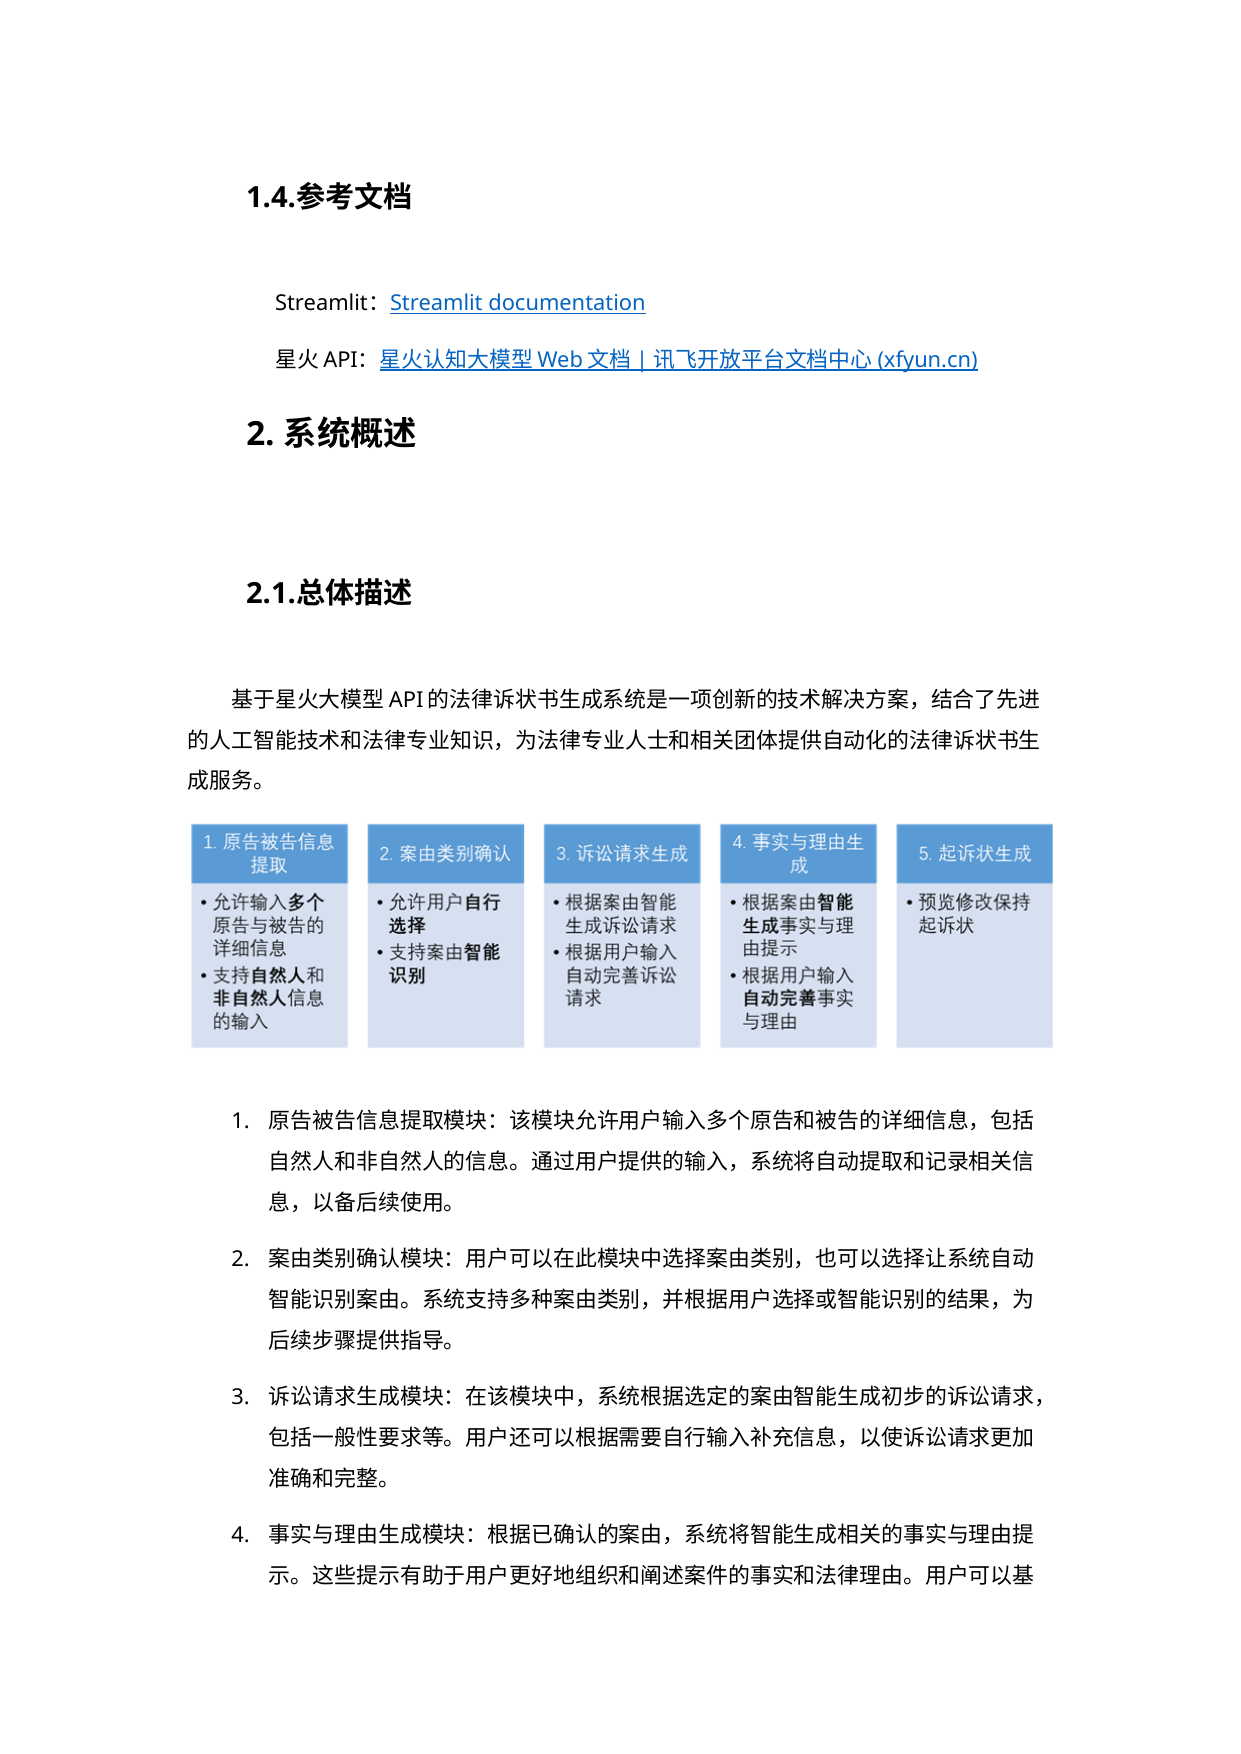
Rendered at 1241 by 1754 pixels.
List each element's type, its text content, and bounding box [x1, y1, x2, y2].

list 案由类别确认模块：用户可以在此模块中选择案由类别，也可以选择让系统自动智能识别案由。系统支持多种案由类别，并根据用户选择或智能识别的结果，为后续步骤提供指导。 [231, 1241, 1053, 1355]
text 基于星火大模型API的法律诉状书生成系统是一项创新的技术解决方案，结合了先进的人工智能技术和法律专业知识，为法律专业人士和相关团体提供自动化的法律诉状书生成服务。 [187, 682, 1053, 795]
text Streamlit：Streamlit documentation [187, 285, 1053, 317]
subtitle 2.1.总体描述 [187, 559, 1053, 624]
subtitle 系统概述 [246, 398, 1053, 463]
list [231, 1517, 1053, 1590]
picture [187, 819, 1053, 1053]
list 原告被告信息提取模块：该模块允许用户输入多个原告和被告的详细信息，包括自然人和非自然人的信息。通过用户提供的输入，系统将自动提取和记录相关信息，以备后续使用。 [231, 1103, 1053, 1217]
subtitle 1.4.参考文档 [187, 162, 1053, 227]
list 诉讼请求生成模块：在该模块中，系统根据选定的案由智能生成初步的诉讼请求，包括一般性要求等。用户还可以根据需要自行输入补充信息，以使诉讼请求更加准确和完整。 [231, 1379, 1053, 1493]
text 星火API：星火认知大模型Web文档 | 讯飞开放平台文档中心 (xfyun.cn) [187, 342, 1053, 374]
